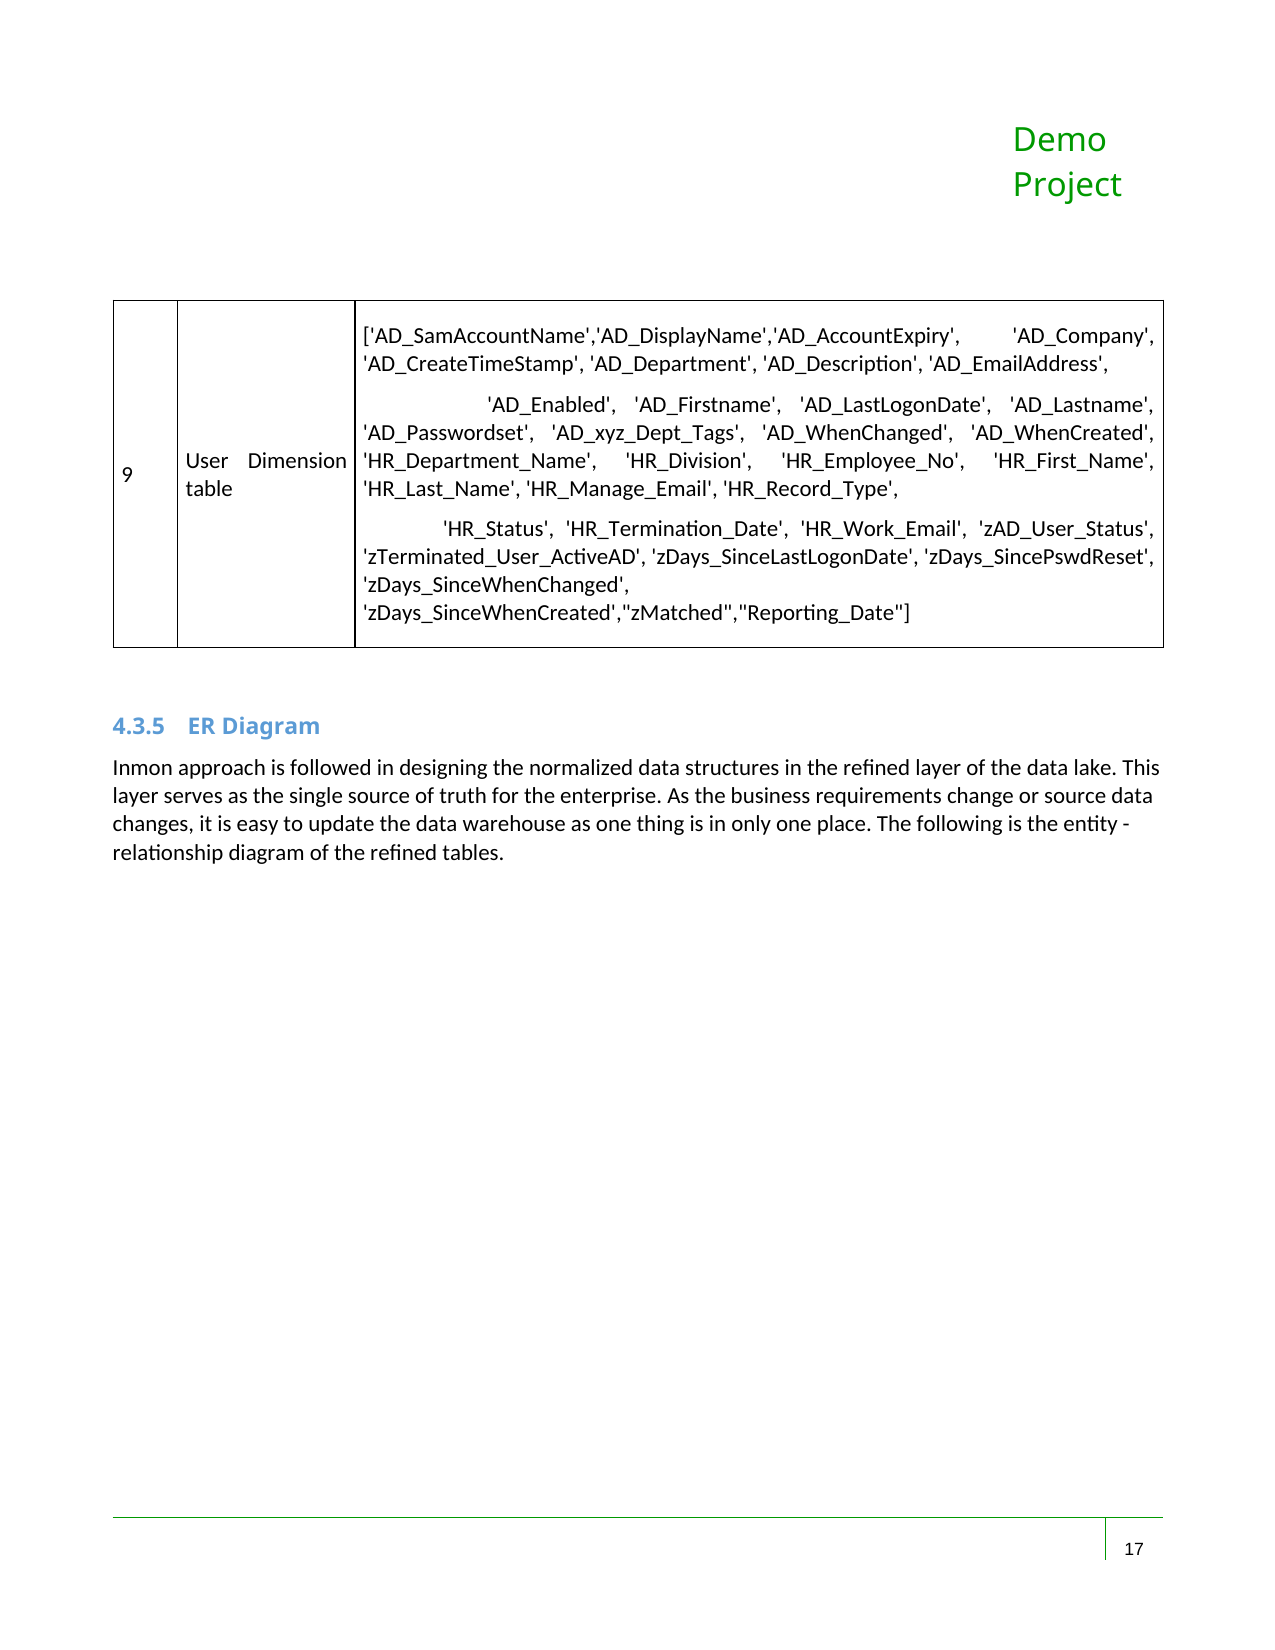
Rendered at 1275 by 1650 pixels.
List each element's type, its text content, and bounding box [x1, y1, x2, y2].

subtitle ER Diagram [112, 710, 1162, 741]
table_cell 9 [114, 301, 177, 647]
text Inmon approach is followed in designing the normalized data structures in the refined layer of the data lake. This layer serves as the single source of truth for the enterprise. As the business requirements change or source data changes, it is easy to update the data warehouse as one thing is in only one place. The following is the entity -relationship diagram of the refined tables. [112, 753, 1162, 866]
table_cell User Dimension table [178, 301, 354, 647]
table_cell ['AD_SamAccountName','AD_DisplayName','AD_AccountExpiry', 'AD_Company', 'AD_CreateTimeStamp', 'AD_Department', 'AD_Description', 'AD_EmailAddress', 'AD_Enabled', 'AD_Firstname', 'AD_LastLogonDate', 'AD_Lastname', 'AD_Passwordset', 'AD_xyz_Dept_Tags', 'AD_WhenChanged', 'AD_WhenCreated', 'HR_Department_Name', 'HR_Division', 'HR_Employee_No', 'HR_First_Name', 'HR_Last_Name', 'HR_Manage_Email', 'HR_Record_Type', 'HR_Status', 'HR_Termination_Date', 'HR_Work_Email', 'zAD_User_Status', 'zTerminated_User_ActiveAD', 'zDays_SinceLastLogonDate', 'zDays_SincePswdReset', 'zDays_SinceWhenChanged', 'zDays_SinceWhenCreated',"zMatched","Reporting_Date"] [356, 301, 1163, 647]
